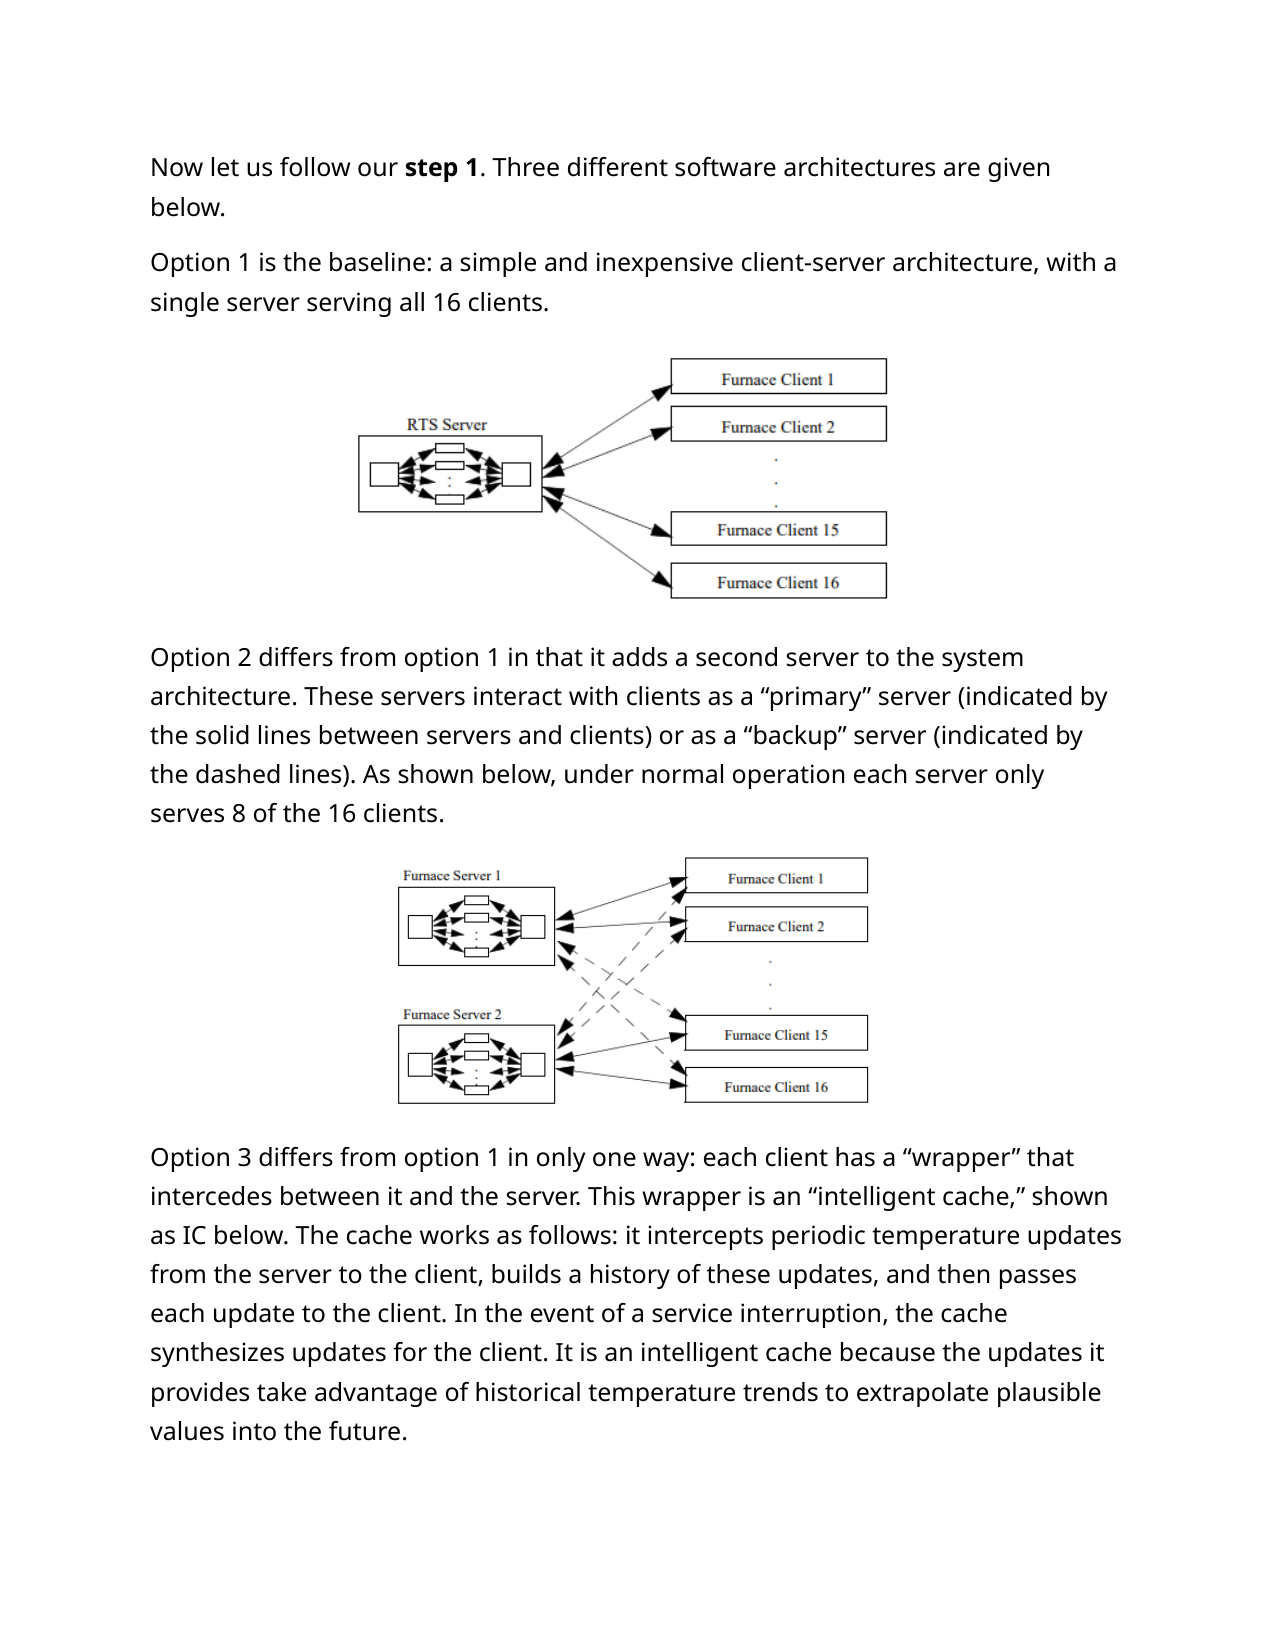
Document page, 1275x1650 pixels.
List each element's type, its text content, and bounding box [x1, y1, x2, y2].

text Option 2 differs from option 1 in that it adds a second server to the system architecture. These servers interact with clients as a “primary” server (indicated by the solid lines between servers and clients) or as a “backup” server (indicated by the dashed lines). As shown below, under normal operation each server only serves 8 of the 16 clients. [150, 639, 1125, 830]
text Option 1 is the baseline: a simple and inexpensive client-server architecture, with a single server serving all 16 clients. [150, 245, 1125, 318]
picture [318, 851, 957, 1118]
text Option 3 differs from option 1 in only one way: each client has a “wrapper” that intercedes between it and the server. This wrapper is an “intelligent cache,” shown as IC below. The cache works as follows: it intercepts periodic temperature updates from the server to the client, builds a history of these updates, and then passes each update to the client. In the event of a service interruption, the cache synthesizes updates for the client. It is an intelligent cache because the updates it provides take advantage of historical temperature trends to extrapolate plausible values into the future. [150, 1139, 1125, 1447]
picture [270, 340, 1005, 618]
text Now let us follow our step 1. Three different software architectures are given below. [150, 150, 1125, 223]
